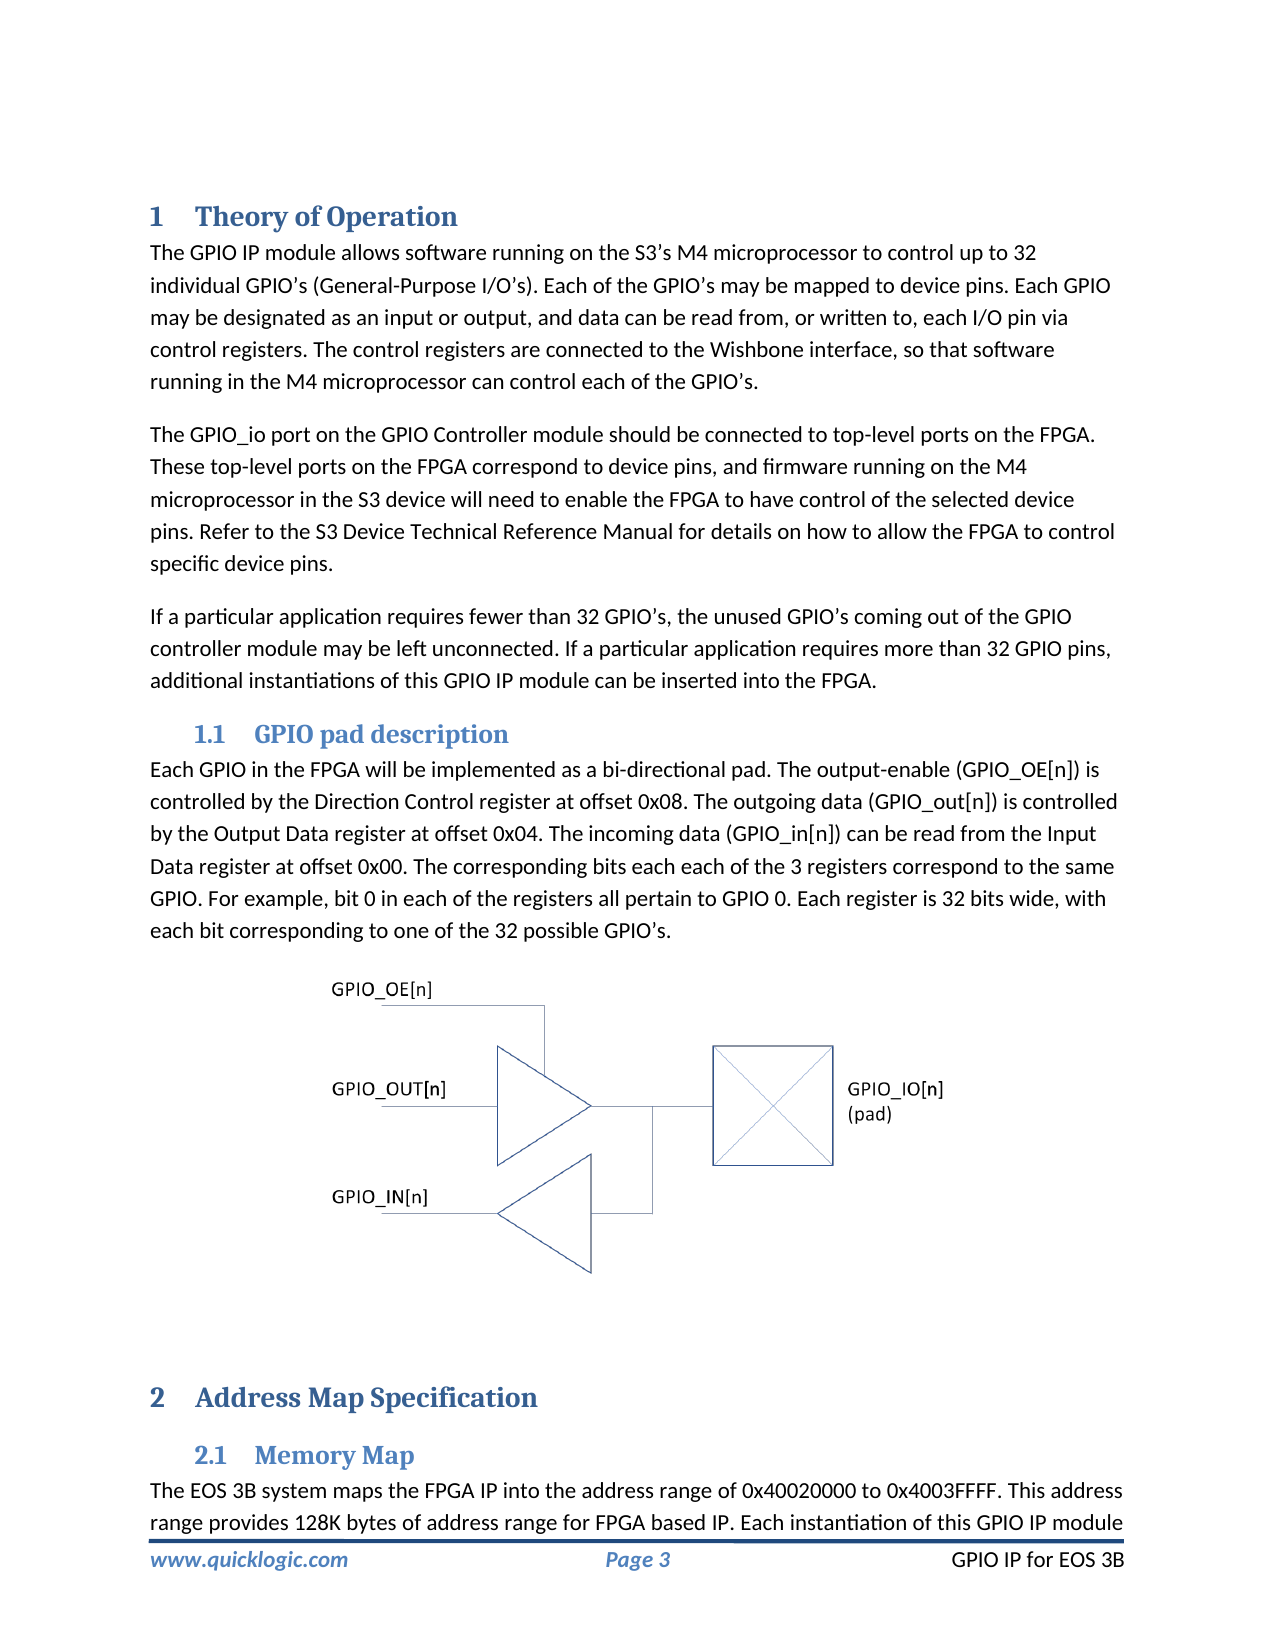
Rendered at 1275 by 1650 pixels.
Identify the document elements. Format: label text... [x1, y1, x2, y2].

subtitle Theory of Operation [150, 200, 1125, 233]
subtitle Memory Map [194, 1440, 1125, 1471]
subtitle Address Map Specification [150, 1381, 1125, 1414]
text If a particular application requires fewer than 32 GPIO’s, the unused GPIO’s coming out of the GPIO controller module may be left unconnected. If a particular application requires more than 32 GPIO pins, additional instantiations of this GPIO IP module can be inserted into the FPGA. [150, 602, 1125, 694]
text The GPIO_io port on the GPIO Controller module should be connected to top-level ports on the FPGA. These top-level ports on the FPGA correspond to device pins, and firmware running on the M4 microprocessor in the S3 device will need to enable the FPGA to have control of the selected device pins. Refer to the S3 Device Technical Reference Manual for details on how to allow the FPGA to control specific device pins. [150, 420, 1125, 577]
text The GPIO IP module allows software running on the S3’s M4 microprocessor to control up to 32 individual GPIO’s (General-Purpose I/O’s). Each of the GPIO’s may be mapped to device pins. Each GPIO may be designated as an input or output, and data can be read from, or written to, each I/O pin via control registers. The control registers are connected to the Wishbone interface, so that software running in the M4 microprocessor can control each of the GPIO’s. [150, 238, 1125, 395]
subtitle GPIO pad description [194, 719, 1125, 751]
picture [318, 969, 957, 1274]
text Each GPIO in the FPGA will be implemented as a bi-directional pad. The output-enable (GPIO_OE[n]) is controlled by the Direction Control register at offset 0x08. The outgoing data (GPIO_out[n]) is controlled by the Output Data register at offset 0x04. The incoming data (GPIO_in[n]) can be read from the Input Data register at offset 0x00. The corresponding bits each each of the 3 registers correspond to the same GPIO. For example, bit 0 in each of the registers all pertain to GPIO 0. Each register is 32 bits wide, with each bit corresponding to one of the 32 possible GPIO’s. [150, 755, 1125, 944]
